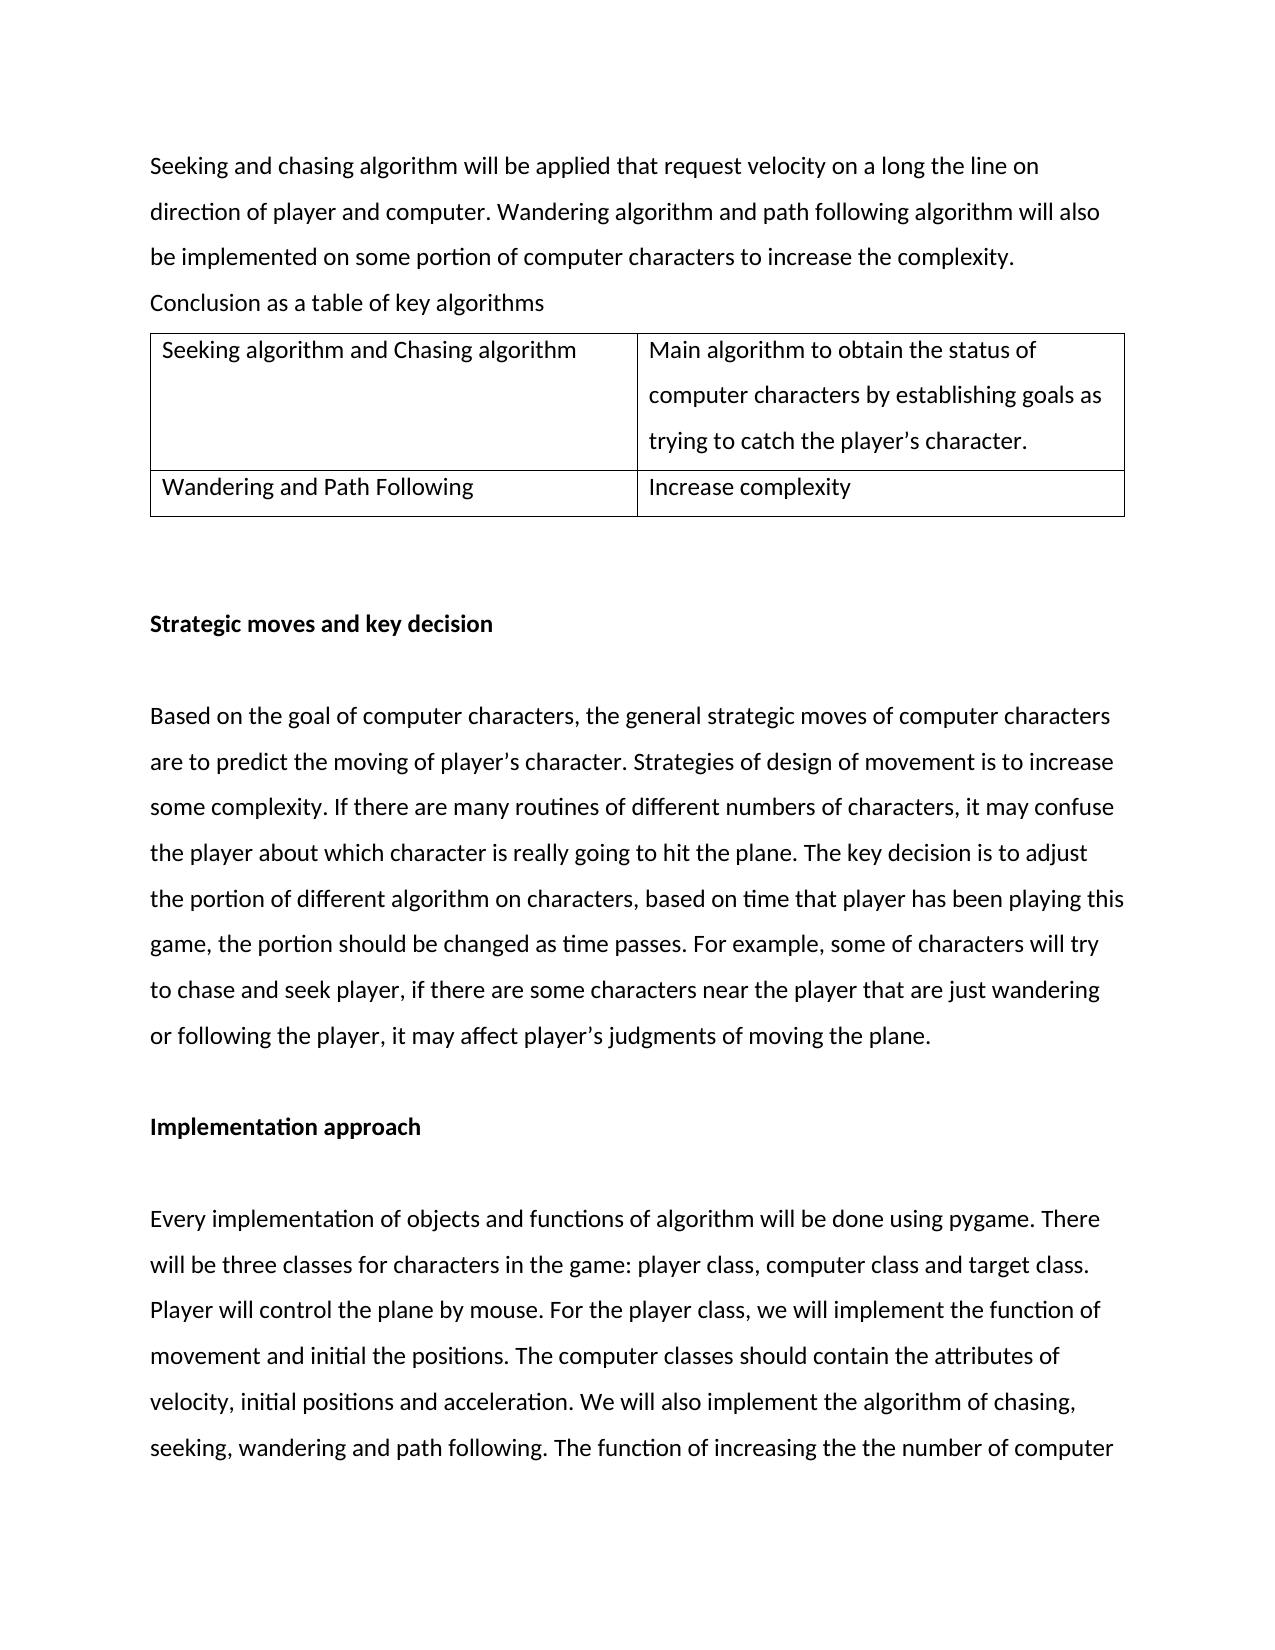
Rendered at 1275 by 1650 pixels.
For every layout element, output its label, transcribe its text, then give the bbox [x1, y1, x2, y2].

text Seeking and chasing algorithm will be applied that request velocity on a long the line on direction of player and computer. Wandering algorithm and path following algorithm will also be implemented on some portion of computer characters to increase the complexity. [150, 150, 1125, 272]
table_header Seeking algorithm and Chasing algorithm [151, 334, 637, 470]
text Conclusion as a table of key algorithms [150, 287, 1125, 318]
text Based on the goal of computer characters, the general strategic moves of computer characters are to predict the moving of player’s character. Strategies of design of movement is to increase some complexity. If there are many routines of different numbers of characters, it may confuse the player about which character is really going to hit the plane. The key decision is to adjust the portion of different algorithm on characters, based on time that player has been playing this game, the portion should be changed as time passes. For example, some of characters will try to chase and seek player, if there are some characters near the player that are just wandering or following the player, it may affect player’s judgments of moving the plane. [150, 700, 1125, 1051]
table_cell Wandering and Path Following [151, 471, 637, 516]
text Strategic moves and key decision [150, 608, 1125, 639]
table_cell Increase complexity [638, 471, 1124, 516]
text Implementation approach [150, 1112, 1125, 1142]
table_header Main algorithm to obtain the status of computer characters by establishing goals as trying to catch the player’s character. [638, 334, 1124, 470]
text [150, 1203, 1125, 1462]
